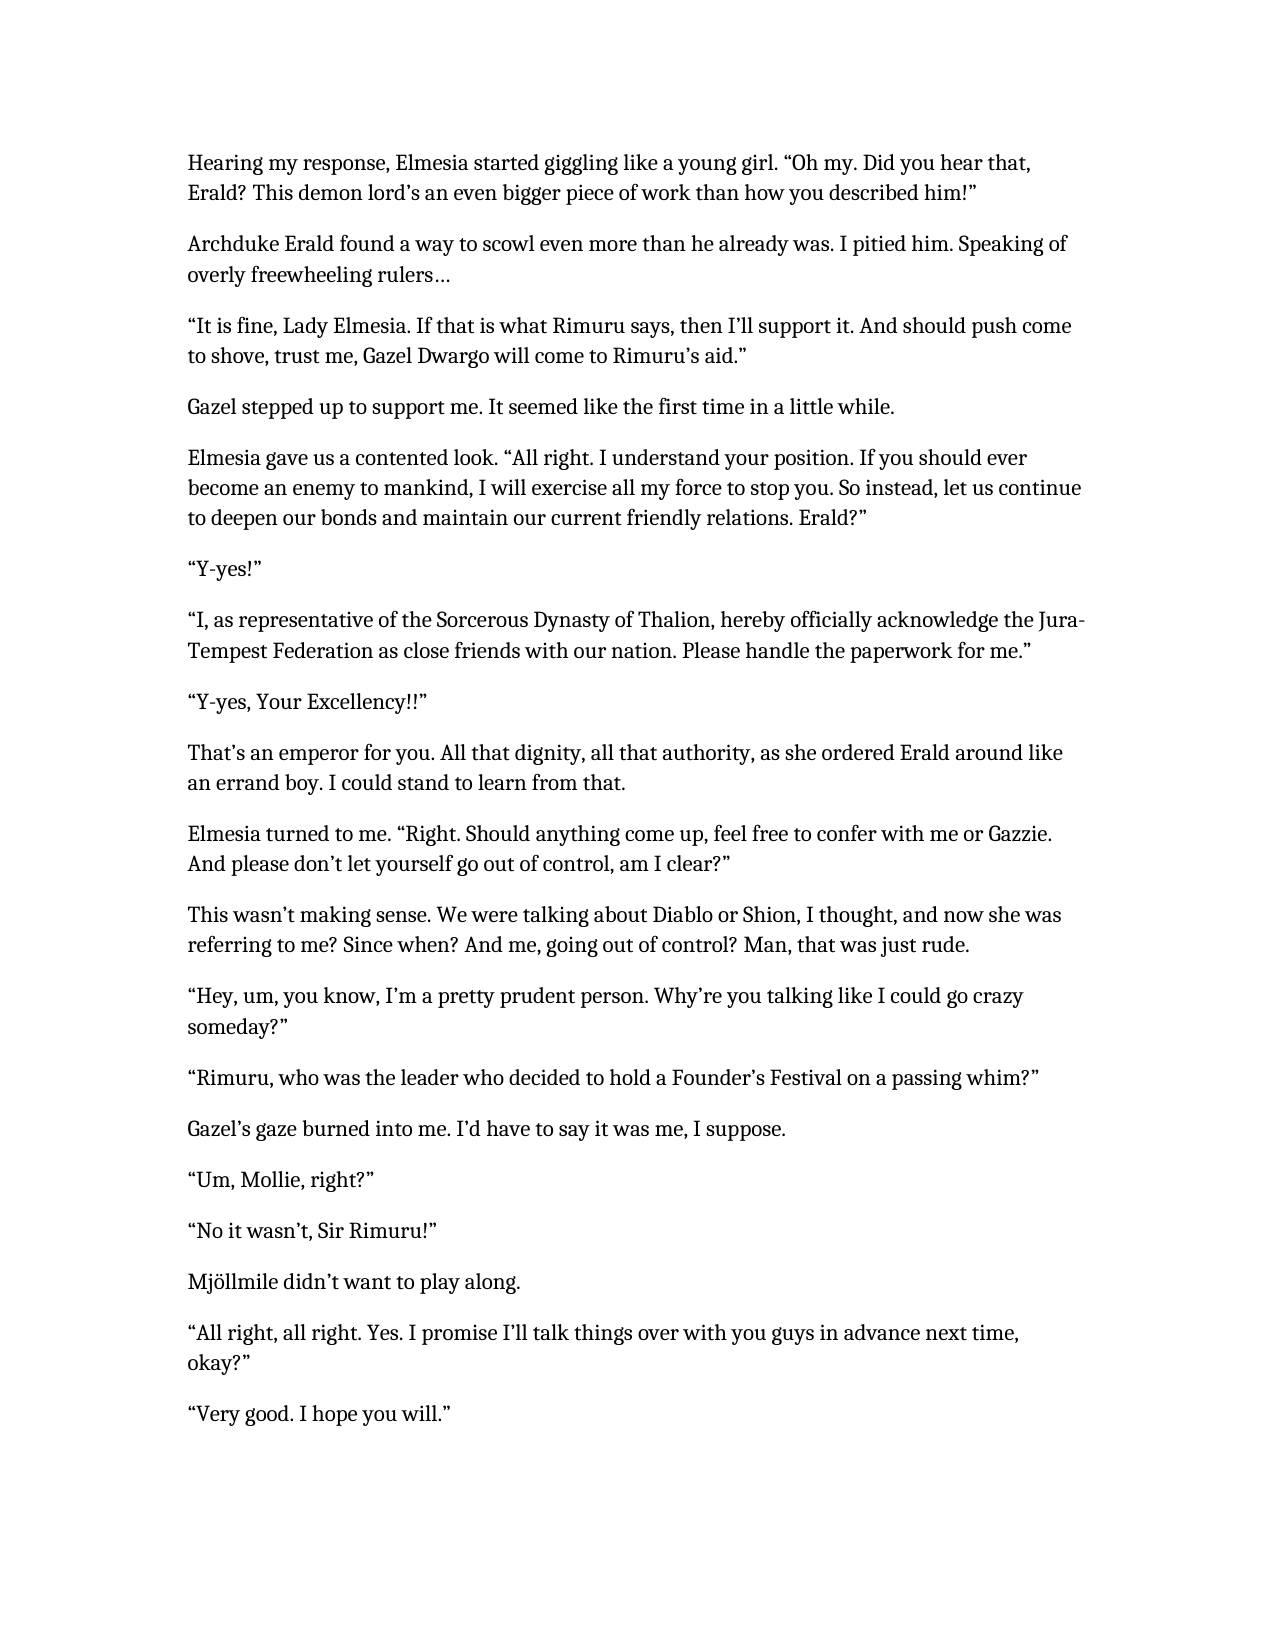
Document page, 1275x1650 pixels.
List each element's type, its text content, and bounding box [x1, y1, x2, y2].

text Elmesia turned to me. “Right. Should anything come up, feel free to confer with me or Gazzie. And please don’t let yourself go out of control, am I clear?” [187, 821, 1087, 877]
text “I, as representative of the Sorcerous Dynasty of Thalion, hereby officially acknowledge the Jura-Tempest Federation as close friends with our nation. Please handle the paperwork for me.” [187, 607, 1087, 664]
text “Um, Mollie, right?” [187, 1167, 1087, 1193]
text “Hey, um, you know, I’m a pretty prudent person. Why’re you talking like I could go crazy someday?” [187, 983, 1087, 1040]
text This wasn’t making sense. We were talking about Diablo or Shion, I thought, and now she was referring to me? Since when? And me, going out of control? Man, that was just rude. [187, 902, 1087, 959]
text Hearing my response, Elmesia started giggling like a young girl. “Oh my. Did you hear that, Erald? This demon lord’s an even bigger piece of work than how you described him!” [187, 150, 1087, 207]
text “It is fine, Lady Elmesia. If that is what Rimuru says, then I’ll support it. And should push come to shove, trust me, Gazel Dwargo will come to Rimuru’s aid.” [187, 312, 1087, 369]
text “All right, all right. Yes. I promise I’ll talk things over with you guys in advance next time, okay?” [187, 1320, 1087, 1376]
text “Rimuru, who was the leader who decided to hold a Founder’s Festival on a passing whim?” [187, 1064, 1087, 1091]
text Gazel stepped up to support me. It seemed like the first time in a little while. [187, 394, 1087, 420]
text “Y-yes, Your Excellency!!” [187, 688, 1087, 715]
text Elmesia gave us a contented look. “All right. I understand your position. If you should ever become an enemy to mankind, I will exercise all my force to stop you. So instead, let us continue to deepen our bonds and maintain our current friendly relations. Erald?” [187, 445, 1087, 532]
text That’s an emperor for you. All that dignity, all that authority, as she ordered Erald around like an errand boy. I could stand to learn from that. [187, 739, 1087, 796]
text Gazel’s gaze burned into me. I’d have to say it was me, I suppose. [187, 1116, 1087, 1142]
text Mjöllmile didn’t want to play along. [187, 1269, 1087, 1295]
text Archduke Erald found a way to scowl even more than he already was. I pitied him. Speaking of overly freewheeling rulers… [187, 231, 1087, 288]
text “No it wasn’t, Sir Rimuru!” [187, 1218, 1087, 1244]
text “Very good. I hope you will.” [187, 1401, 1087, 1427]
text “Y-yes!” [187, 556, 1087, 583]
